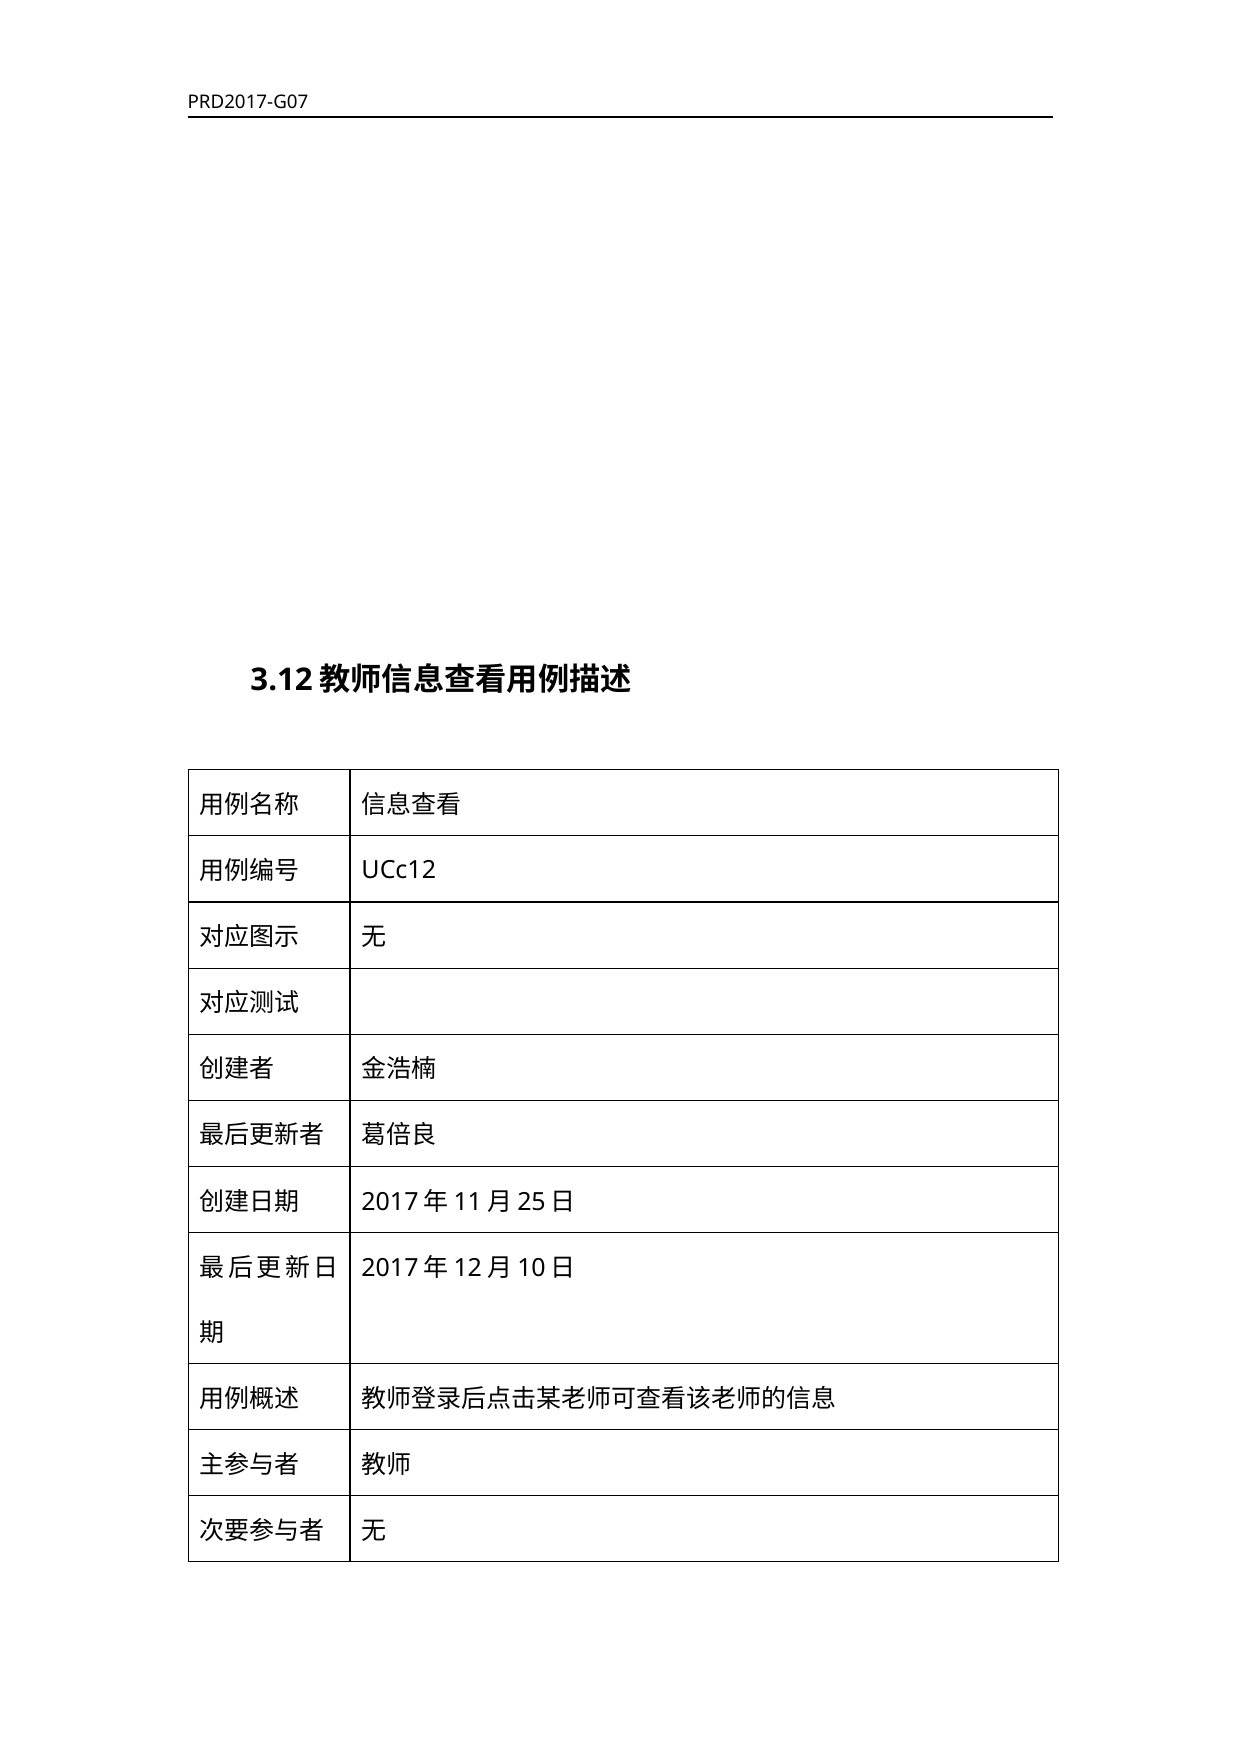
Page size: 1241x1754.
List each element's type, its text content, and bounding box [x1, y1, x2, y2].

table_cell 对应测试 [189, 969, 349, 1033]
table_cell 教师登录后点击某老师可查看该老师的信息 [351, 1364, 1058, 1429]
table_cell 教师 [351, 1430, 1058, 1495]
table_cell 用例编号 [189, 836, 349, 901]
table_cell 用例概述 [189, 1364, 349, 1429]
table_cell 对应图示 [189, 903, 349, 967]
table_cell 主参与者 [189, 1430, 349, 1495]
table_cell 次要参与者 [189, 1496, 349, 1561]
table_cell [351, 969, 1058, 1033]
table_cell 创建日期 [189, 1167, 349, 1232]
table_cell 无 [351, 903, 1058, 967]
table_cell 2017年12月10日 [351, 1233, 1058, 1363]
table_cell 最后更新者 [189, 1101, 349, 1166]
table_header 用例名称 [189, 770, 349, 835]
table_cell 2017年11月25日 [351, 1167, 1058, 1232]
table_cell 金浩楠 [351, 1035, 1058, 1099]
table_header 信息查看 [351, 770, 1058, 835]
subtitle 3.12教师信息查看用例描述 [187, 644, 1053, 709]
table_cell 创建者 [189, 1035, 349, 1099]
table_cell 最后更新日期 [189, 1233, 349, 1363]
table_cell UCc12 [351, 836, 1058, 901]
table_cell 无 [351, 1496, 1058, 1561]
table_cell 葛倍良 [351, 1101, 1058, 1166]
